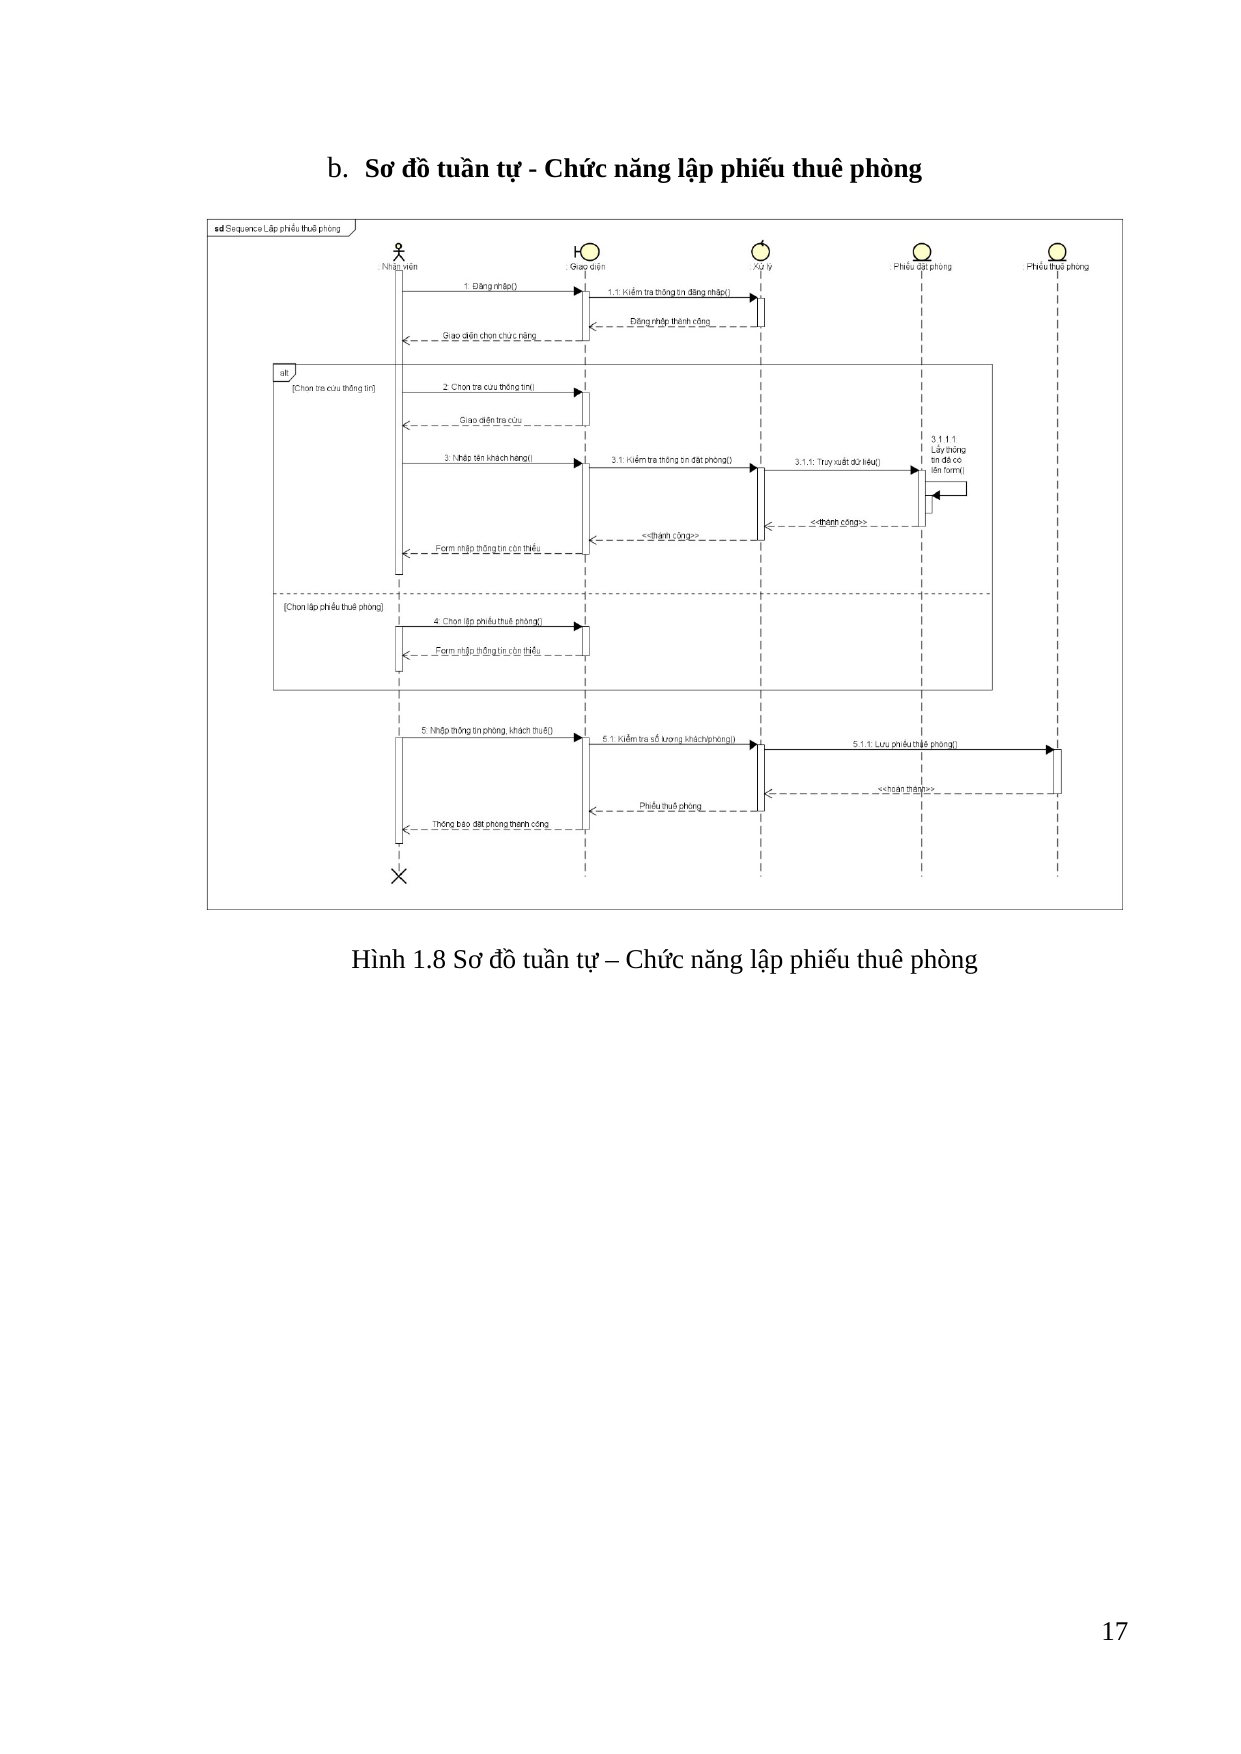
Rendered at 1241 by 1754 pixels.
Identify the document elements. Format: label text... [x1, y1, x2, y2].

subtitle Sơ đồ tuần tự - Chức năng lập phiếu thuê phòng [327, 150, 1128, 183]
picture [200, 212, 1128, 916]
